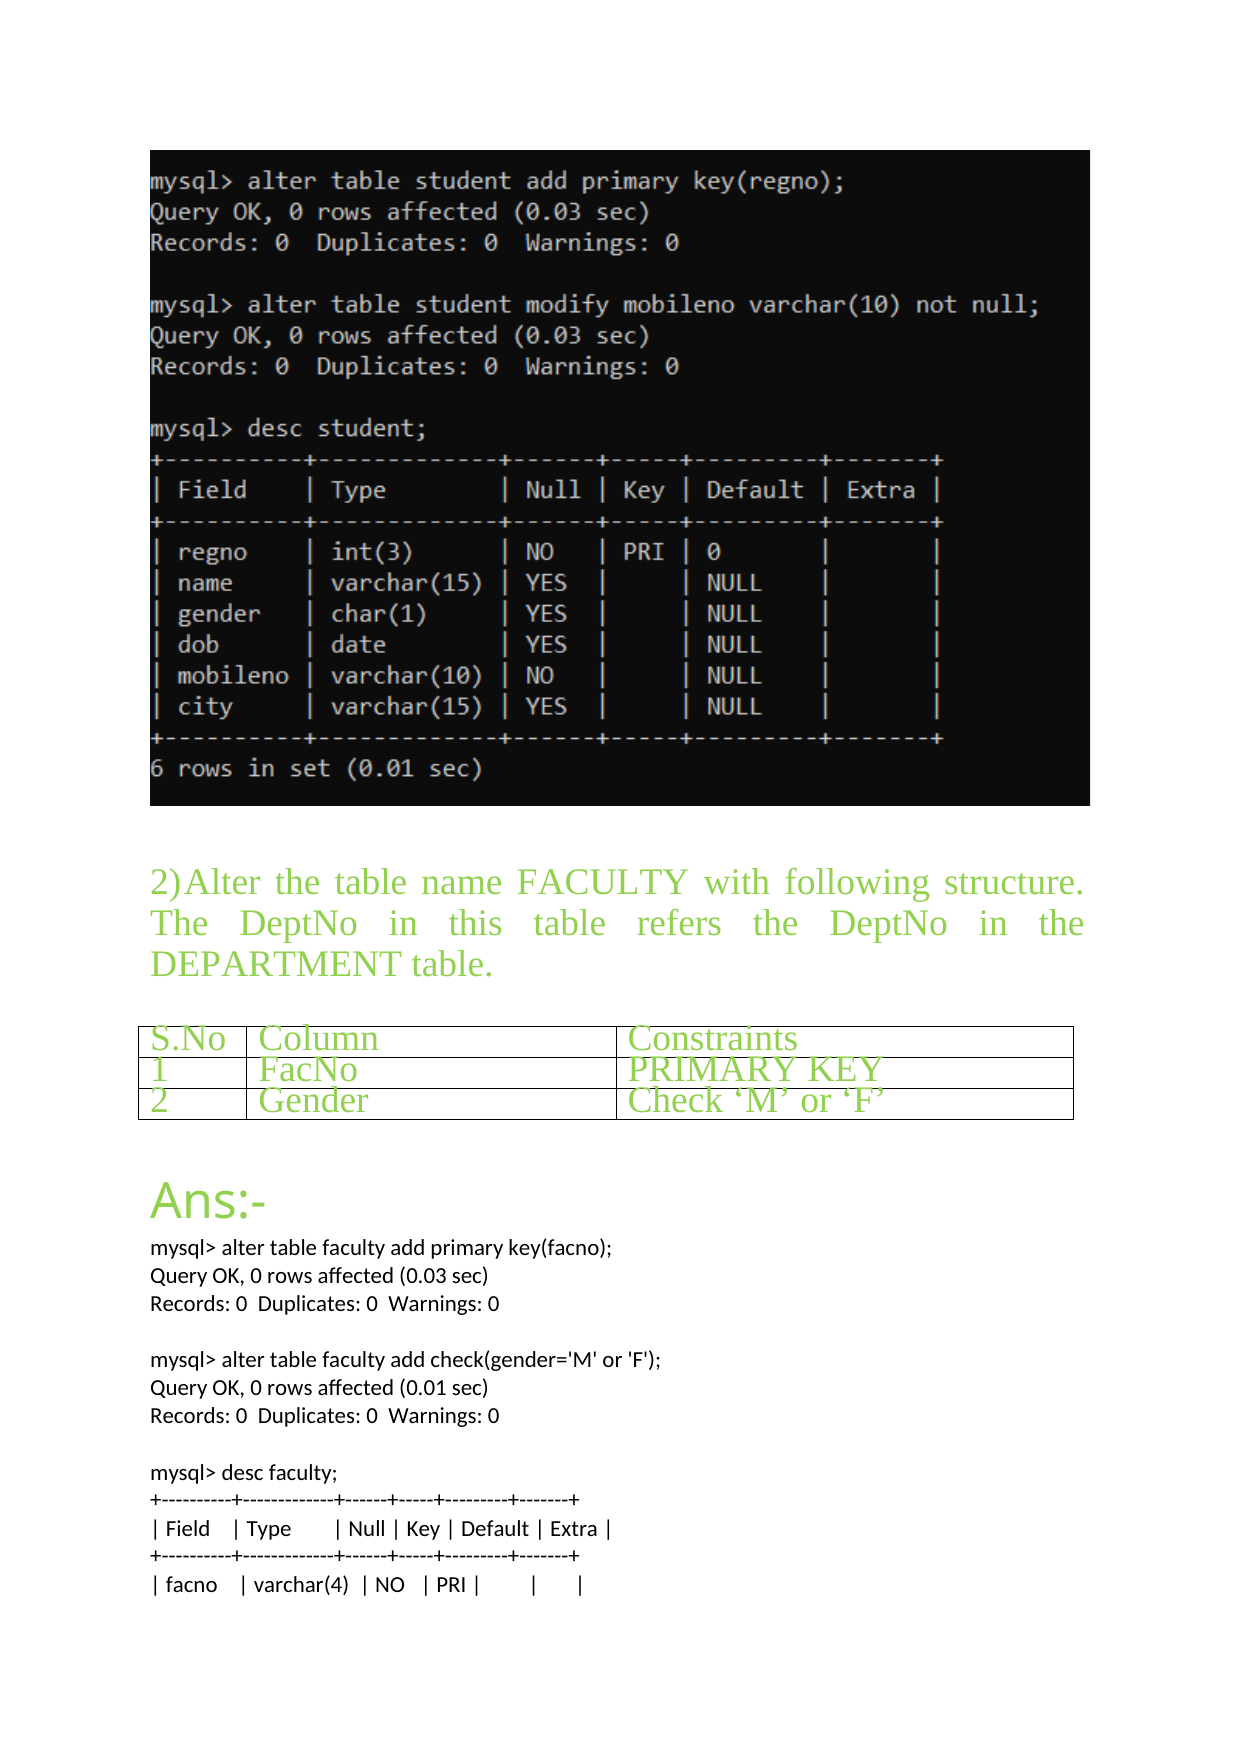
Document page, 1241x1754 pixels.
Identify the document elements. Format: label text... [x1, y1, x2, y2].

text Ans:- [150, 1165, 1090, 1233]
text +----------+-------------+------+-----+---------+-------+ [150, 1486, 1090, 1514]
text mysql> desc faculty; [150, 1458, 1090, 1486]
table_header Column [247, 1027, 616, 1057]
table_cell PRIMARY KEY [617, 1058, 1073, 1088]
picture [150, 150, 1091, 806]
table_cell 2 [139, 1089, 246, 1118]
text mysql> alter table faculty add primary key(facno); [150, 1233, 1090, 1261]
table_cell Check ‘M’ or ‘F’ [617, 1089, 1073, 1118]
table_cell 1 [139, 1058, 246, 1088]
table_header S.No [139, 1027, 246, 1057]
text Records: 0 Duplicates: 0 Warnings: 0 [150, 1402, 1090, 1429]
text | Field | Type | Null | Key | Default | Extra | [150, 1514, 1090, 1542]
list Alter the table name FACULTY with following structure. The DeptNo in this table refers the DeptNo in the DEPARTMENT table. [150, 862, 1086, 985]
text | facno | varchar(4) | NO | PRI | | | [150, 1570, 1090, 1598]
text Query OK, 0 rows affected (0.01 sec) [150, 1373, 1090, 1402]
text +----------+-------------+------+-----+---------+-------+ [150, 1542, 1090, 1570]
table_cell FacNo [247, 1058, 616, 1088]
text mysql> alter table faculty add check(gender='M' or 'F'); [150, 1346, 1090, 1373]
text Records: 0 Duplicates: 0 Warnings: 0 [150, 1289, 1090, 1317]
table_cell Gender [247, 1089, 616, 1118]
text Query OK, 0 rows affected (0.03 sec) [150, 1261, 1090, 1289]
table_header Constraints [617, 1027, 1073, 1057]
